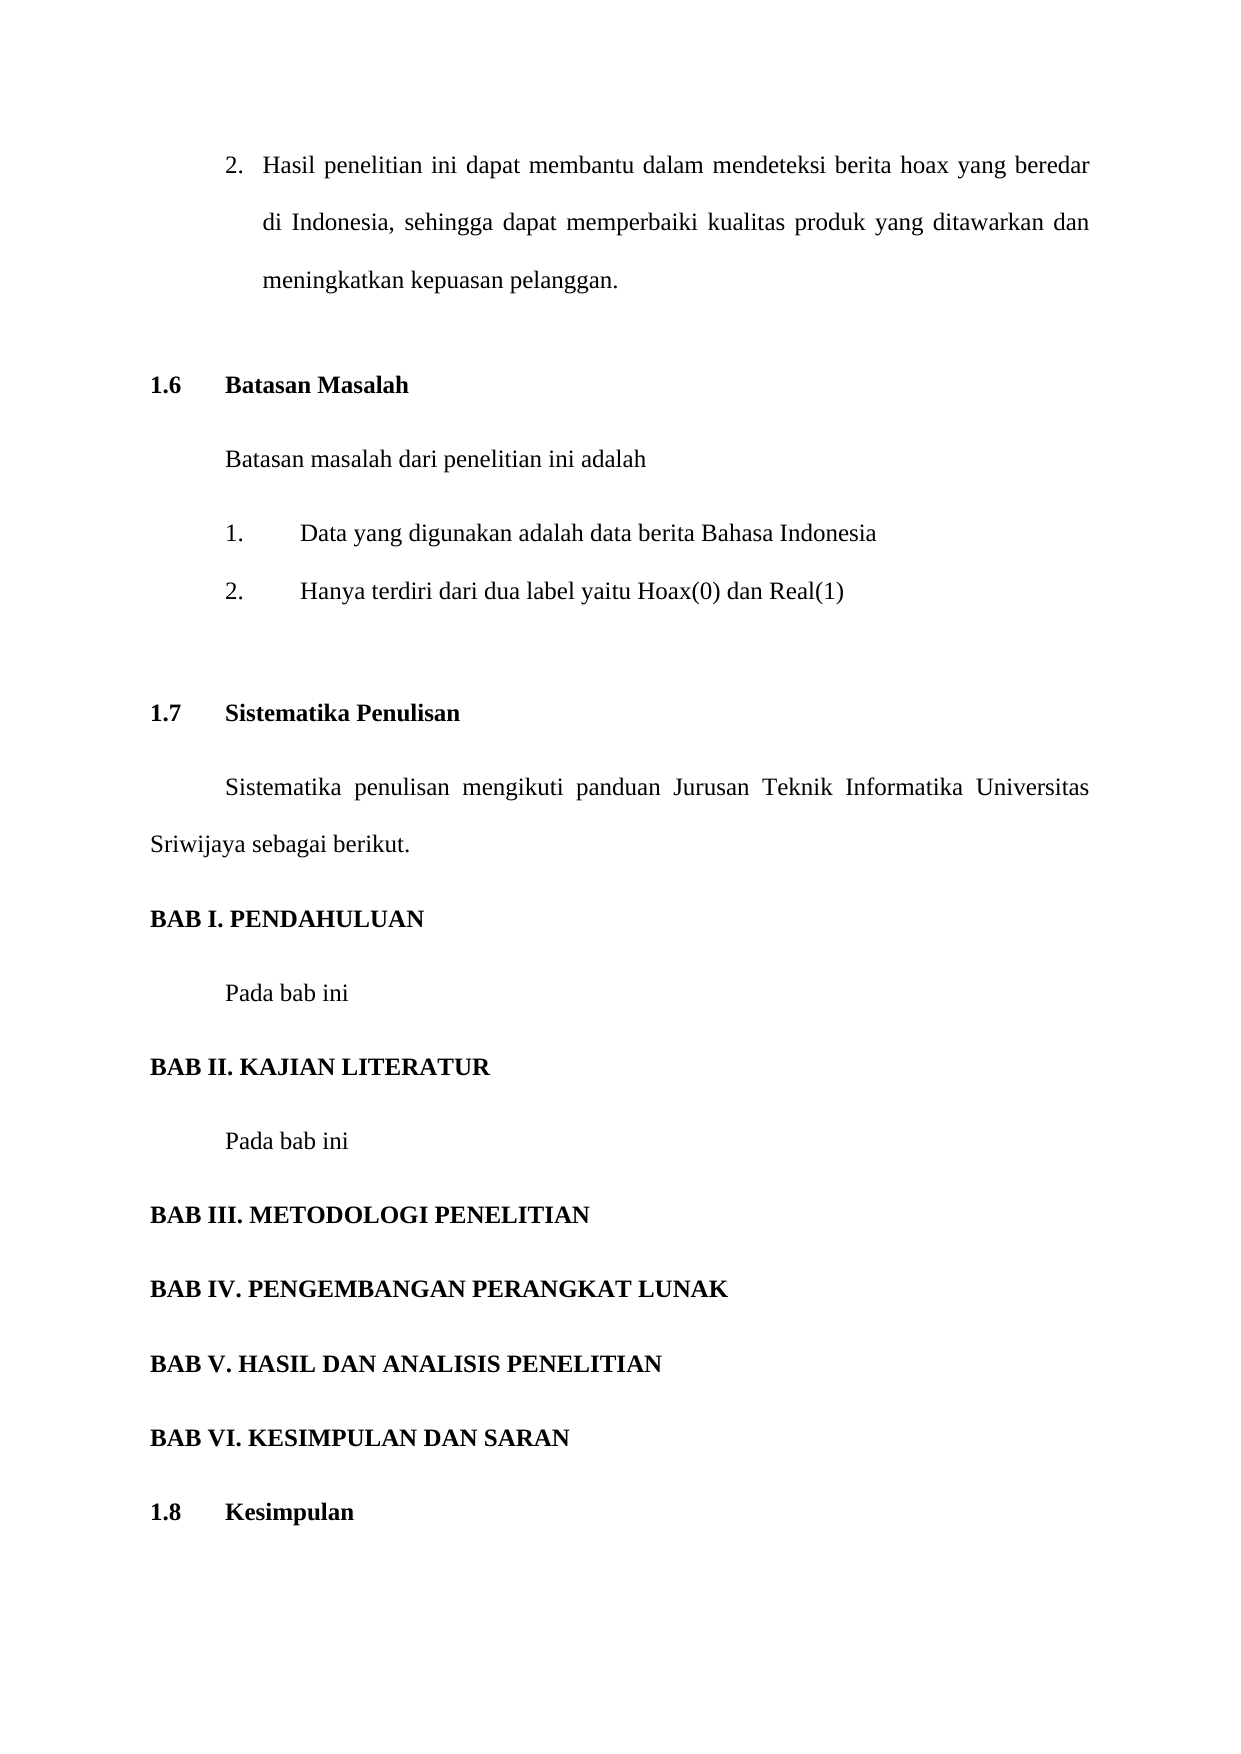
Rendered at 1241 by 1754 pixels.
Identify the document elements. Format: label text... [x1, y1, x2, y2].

list Batasan Masalah [150, 370, 1090, 399]
text Sistematika penulisan mengikuti panduan Jurusan Teknik Informatika Universitas Sriwijaya sebagai berikut. [150, 772, 1090, 858]
text BAB V. HASIL DAN ANALISIS PENELITIAN [150, 1349, 1090, 1377]
text BAB III. METODOLOGI PENELITIAN [150, 1200, 1090, 1229]
list Hasil penelitian ini dapat membantu dalam mendeteksi berita hoax yang beredar di Indonesia, sehingga dapat memperbaiki kualitas produk yang ditawarkan dan meningkatkan kepuasan pelanggan. [225, 150, 1090, 294]
list Hanya terdiri dari dua label yaitu Hoax(0) dan Real(1) [225, 576, 1090, 605]
text Pada bab ini [150, 978, 1090, 1007]
text BAB IV. PENGEMBANGAN PERANGKAT LUNAK [150, 1274, 1090, 1303]
text BAB VI. KESIMPULAN DAN SARAN [150, 1423, 1090, 1452]
text Pada bab ini [150, 1126, 1090, 1155]
list Sistematika Penulisan [150, 698, 1090, 727]
text Batasan masalah dari penelitian ini adalah [225, 444, 1090, 473]
text BAB I. PENDAHULUAN [150, 904, 1090, 932]
list Data yang digunakan adalah data berita Bahasa Indonesia [225, 518, 1090, 547]
text BAB II. KAJIAN LITERATUR [150, 1052, 1090, 1081]
text 1.8 Kesimpulan [150, 1497, 1090, 1526]
